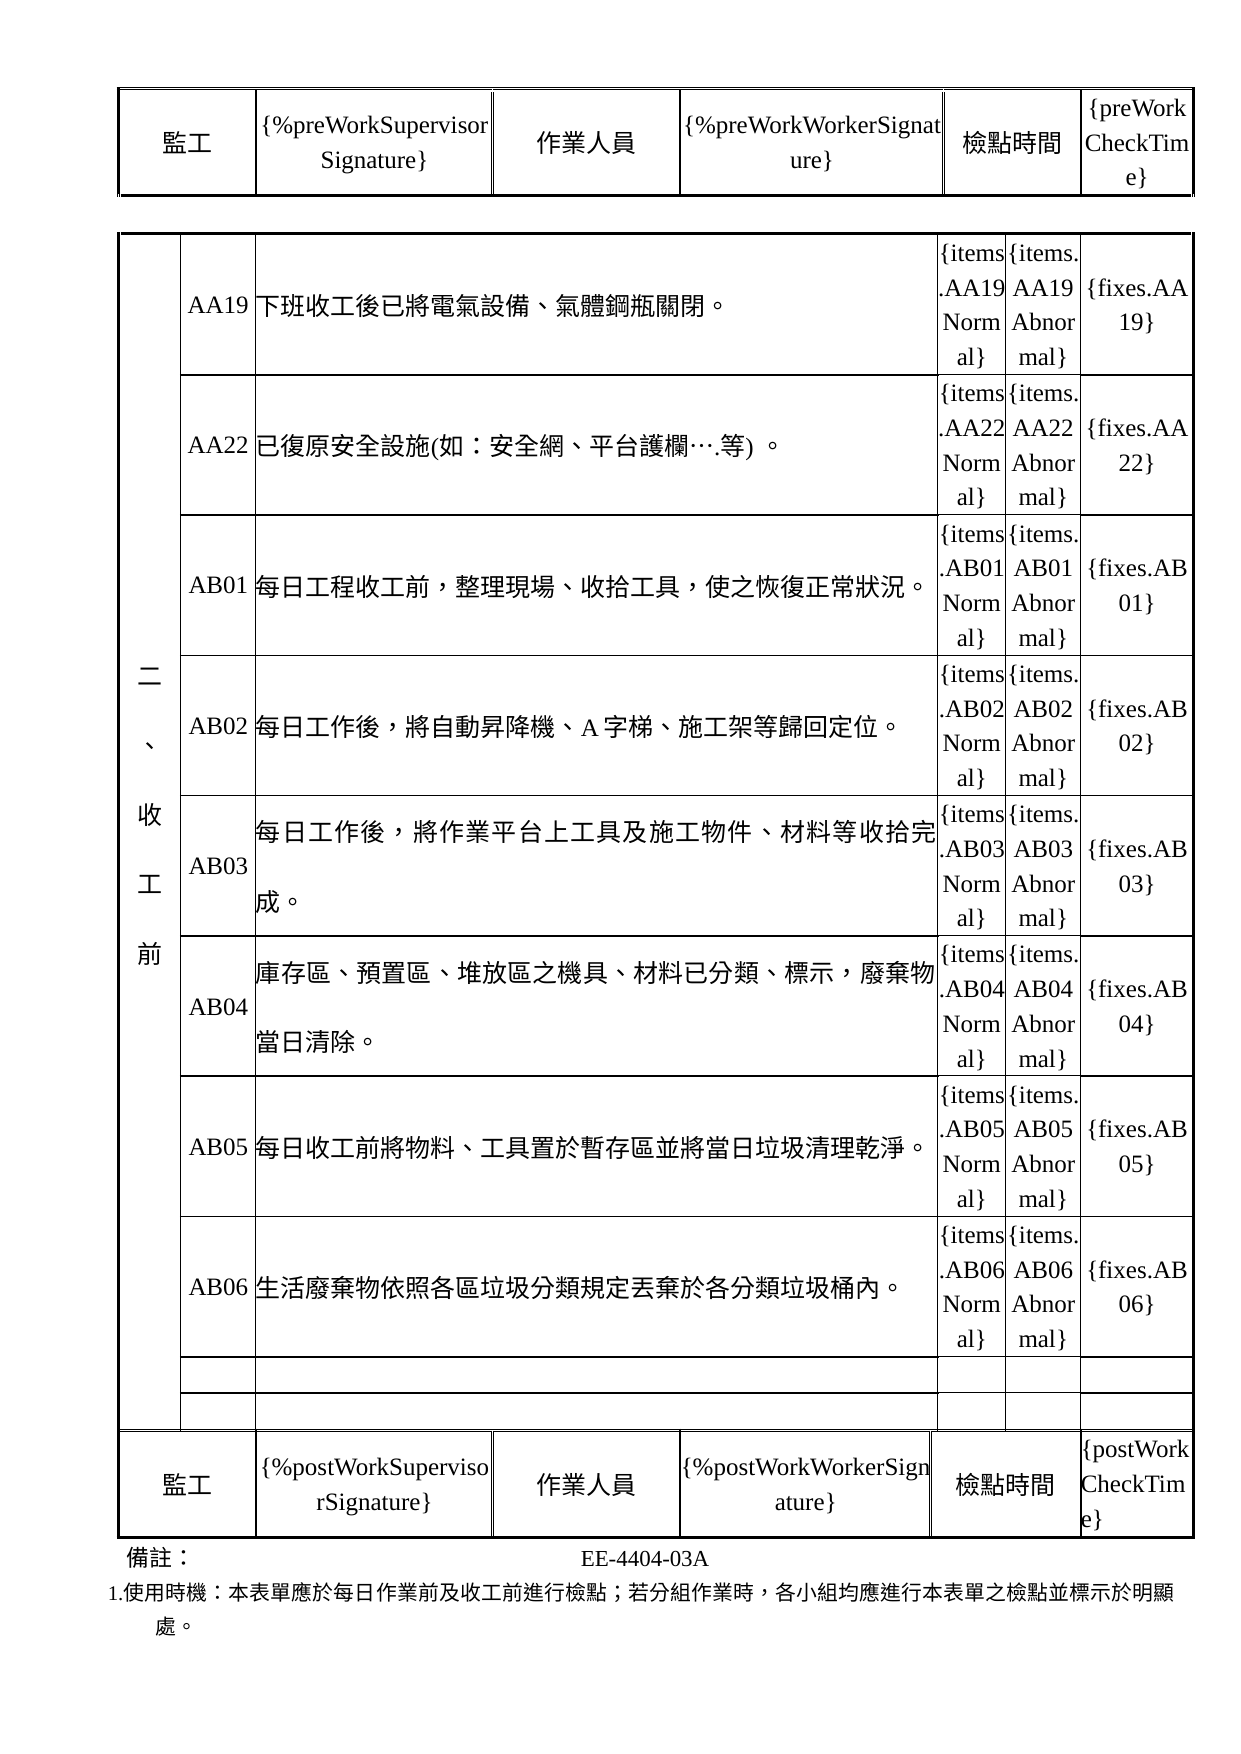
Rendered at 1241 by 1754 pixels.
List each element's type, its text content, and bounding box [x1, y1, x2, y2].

table_cell [256, 1394, 937, 1428]
table_cell {items.AB01Normal} [938, 515, 1005, 654]
table_cell 作業人員 [494, 1432, 679, 1536]
table_cell {fixes.AB02} [1081, 656, 1192, 795]
table_cell AB04 [181, 937, 255, 1075]
table_cell {fixes.AA19} [1081, 232, 1192, 374]
table_cell 下班收工後已將電氣設備、氣體鋼瓶關閉。 [256, 235, 937, 374]
table_cell 已復原安全設施(如：安全網、平台護欄….等) 。 [256, 376, 937, 514]
table_cell 檢點時間 [932, 1432, 1080, 1536]
table_cell {items.AA22Abnormal} [1006, 375, 1080, 514]
table_cell AB03 [181, 796, 255, 935]
table_cell {%postWorkWorkerSignature} [681, 1432, 929, 1536]
table_cell {postWorkCheckTime} [1082, 1432, 1192, 1536]
table_cell AB06 [181, 1217, 255, 1356]
table_cell [1081, 1358, 1192, 1392]
table_cell AB02 [181, 656, 255, 795]
table_cell {items.AB06Normal} [938, 1217, 1005, 1356]
table_cell {items.AB02Normal} [938, 656, 1005, 795]
table_cell 每日工作後，將自動昇降機、A字梯、施工架等歸回定位。 [256, 656, 937, 795]
table_cell {fixes.AB04} [1081, 937, 1192, 1075]
table_cell {%preWorkWorkerSignature} [681, 90, 943, 194]
table_cell [181, 1394, 255, 1428]
table_cell AB01 [181, 516, 255, 654]
table_cell {items.AA19Normal} [938, 235, 1005, 374]
table_cell 監工 [120, 90, 255, 194]
text 備註： EE-4404 [81, 1539, 1176, 1573]
table_cell 庫存區、預置區、堆放區之機具、材料已分類、標示，廢棄物當日清除。 [256, 937, 937, 1075]
table_cell {%postWorkSupervisorSignature} [257, 1432, 491, 1536]
table_cell [1081, 1394, 1192, 1428]
table_cell [120, 1392, 180, 1428]
table_cell 每日工作後，將作業平台上工具及施工物件、材料等收拾完成。 [256, 796, 937, 935]
table_cell {fixes.AA22} [1081, 376, 1192, 514]
table_cell {items.AB03Abnormal} [1006, 796, 1080, 935]
table_cell [938, 1357, 1005, 1392]
table_cell {items.AB01Abnormal} [1006, 515, 1080, 654]
table_cell [256, 1358, 937, 1392]
table_cell {items.AA19Abnormal} [1006, 235, 1080, 374]
table_cell {items.AB03Normal} [938, 796, 1005, 935]
table_cell 生活廢棄物依照各區垃圾分類規定丟棄於各分類垃圾桶內。 [256, 1217, 937, 1356]
table_cell {fixes.AB03} [1081, 796, 1192, 935]
table_cell {fixes.AB06} [1081, 1217, 1192, 1356]
table_cell AA19 [181, 235, 255, 374]
table_cell {items.AA22Normal} [938, 375, 1005, 514]
table_cell {items.AB04Normal} [938, 936, 1005, 1075]
table_cell {items.AB06Abnormal} [1006, 1217, 1080, 1356]
table_cell {%preWorkSupervisorSignature} [256, 88, 493, 194]
table_cell 每日收工前將物料、工具置於暫存區並將當日垃圾清理乾淨。 [256, 1077, 937, 1216]
table_cell 檢點時間 [943, 90, 1080, 194]
text 1.使用時機：本表單應於每日作業前及收工前進行檢點；若分組作業時，各小組均應進行本表單之檢點並標示於明顯處。 [81, 1573, 1176, 1643]
table_cell [119, 194, 1193, 232]
table_cell 每日工程收工前，整理現場、收拾工具，使之恢復正常狀況。 [256, 516, 937, 654]
table_cell AA22 [181, 376, 255, 514]
table_cell {items.AB05Abnormal} [1006, 1076, 1080, 1216]
table_cell {fixes.AB01} [1081, 516, 1192, 654]
table_cell [1006, 1393, 1080, 1428]
table_cell {preWorkCheckTime} [1082, 90, 1192, 194]
table_cell AB05 [181, 1077, 255, 1216]
table_cell [1006, 1357, 1080, 1392]
table_cell [938, 1393, 1005, 1428]
table_cell 二 、 收 工 前 [120, 233, 180, 1392]
table_cell {items.AB02Abnormal} [1006, 656, 1080, 795]
table_cell {items.AB04Abnormal} [1006, 936, 1080, 1075]
table_cell [181, 1358, 255, 1392]
table_cell {items.AB05Normal} [938, 1076, 1005, 1216]
table_cell {fixes.AB05} [1081, 1077, 1192, 1216]
table_cell 作業人員 [493, 90, 679, 194]
table_cell 監工 [120, 1432, 255, 1536]
